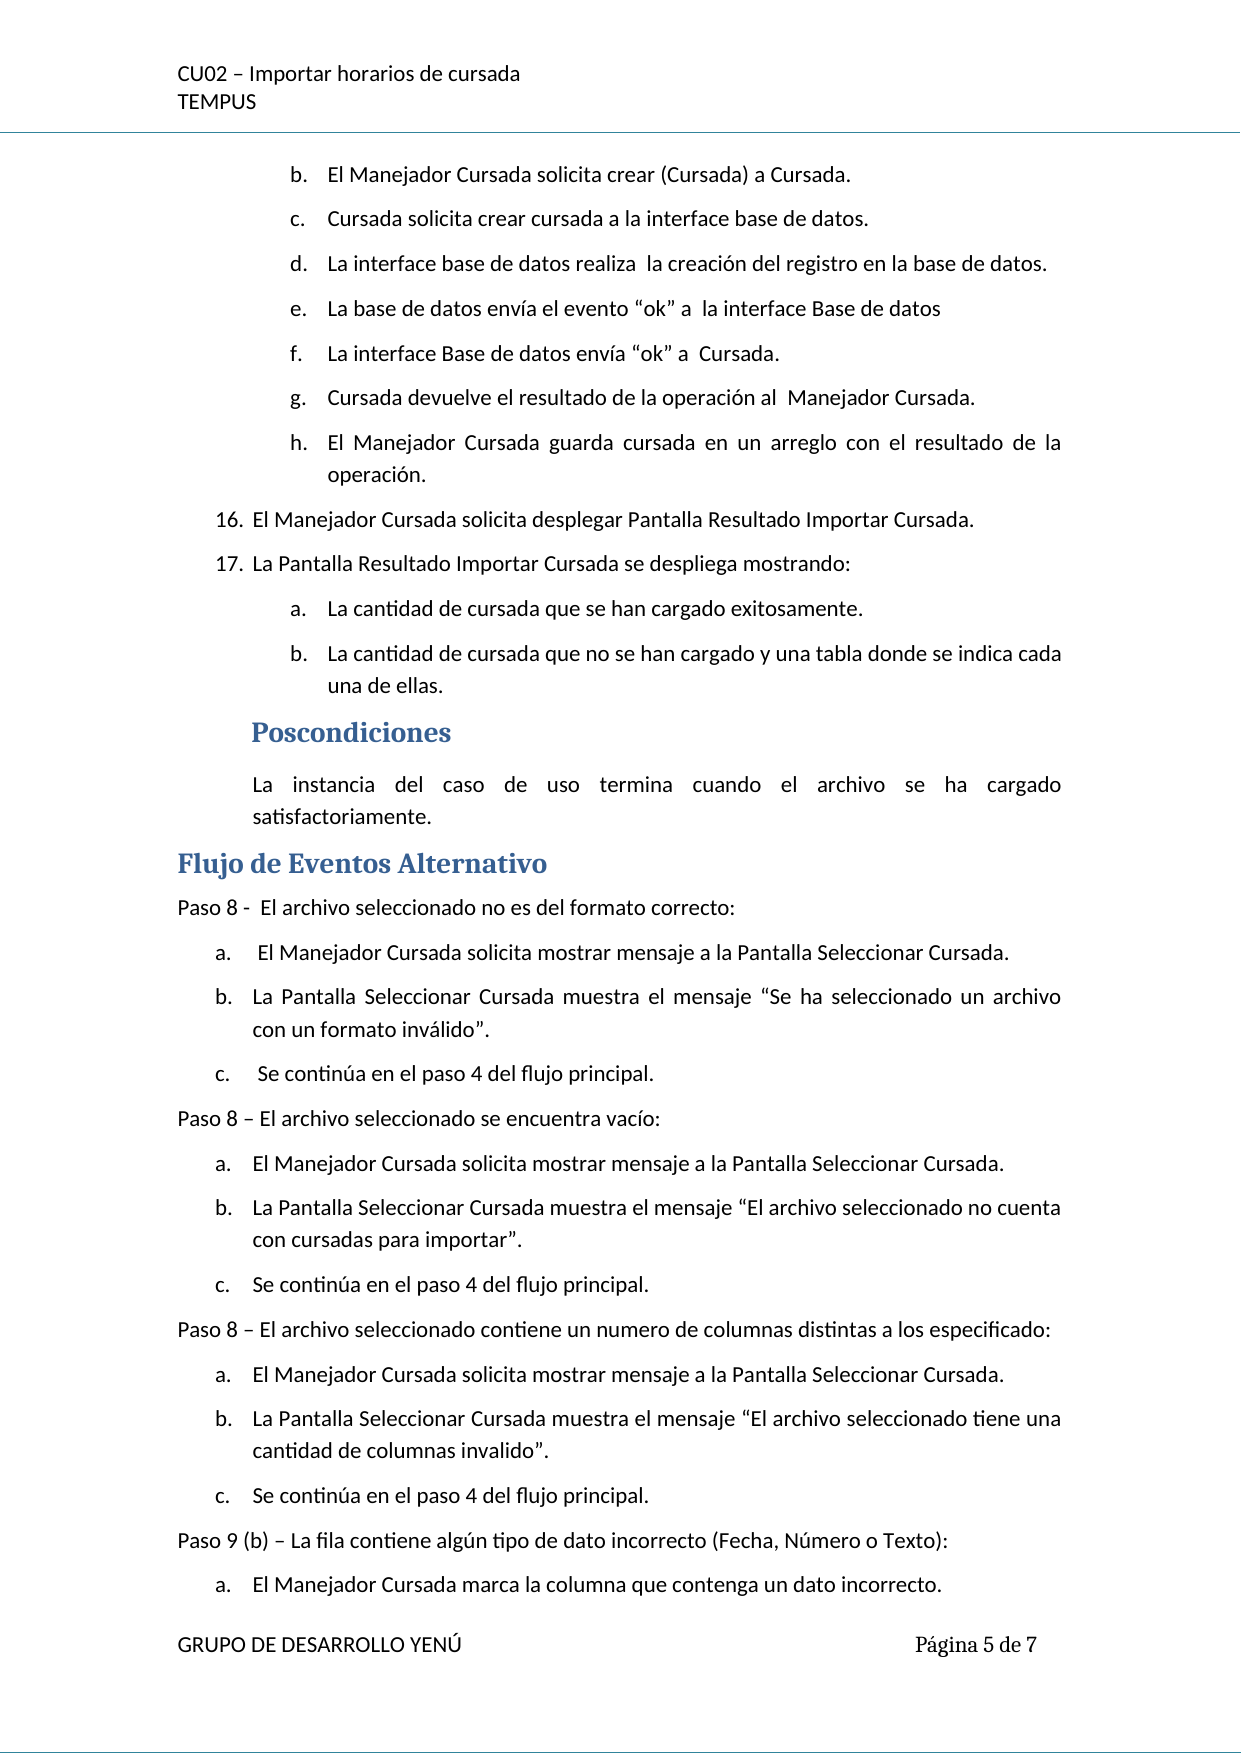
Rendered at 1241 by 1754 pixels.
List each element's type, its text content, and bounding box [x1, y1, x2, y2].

list La cantidad de cursada que se han cargado exitosamente. [290, 594, 1063, 622]
list Se continúa en el paso 4 del flujo principal. [215, 1059, 1063, 1087]
text Poscondiciones [177, 716, 1063, 749]
list Se continúa en el paso 4 del flujo principal. [215, 1481, 1063, 1509]
list El Manejador Cursada solicita crear (Cursada) a Cursada. [290, 160, 1063, 188]
list El Manejador Cursada solicita mostrar mensaje a la Pantalla Seleccionar Cursada. [215, 1360, 1063, 1388]
list La cantidad de cursada que no se han cargado y una tabla donde se indica cada una de ellas. [290, 639, 1063, 699]
list Cursada devuelve el resultado de la operación al Manejador Cursada. [290, 383, 1063, 411]
list La Pantalla Seleccionar Cursada muestra el mensaje “El archivo seleccionado tiene una cantidad de columnas invalido”. [215, 1404, 1063, 1464]
list El Manejador Cursada solicita mostrar mensaje a la Pantalla Seleccionar Cursada. [215, 1149, 1063, 1177]
list La Pantalla Resultado Importar Cursada se despliega mostrando: [215, 549, 1063, 578]
text Paso 8 – El archivo seleccionado contiene un numero de columnas distintas a los especificado: [177, 1315, 1063, 1343]
list La interface Base de datos envía “ok” a Cursada. [290, 339, 1063, 367]
list La interface base de datos realiza la creación del registro en la base de datos. [290, 249, 1063, 277]
text Paso 9 (b) – La fila contiene algún tipo de dato incorrecto (Fecha, Número o Texto): [177, 1526, 1063, 1554]
list El Manejador Cursada guarda cursada en un arreglo con el resultado de la operación. [290, 428, 1063, 488]
list La instancia del caso de uso termina cuando el archivo se ha cargado satisfactoriamente. [252, 770, 1063, 830]
text Flujo de Eventos Alternativo [177, 847, 1063, 881]
list El Manejador Cursada solicita mostrar mensaje a la Pantalla Seleccionar Cursada. [215, 938, 1063, 966]
list El Manejador Cursada solicita desplegar Pantalla Resultado Importar Cursada. [215, 505, 1063, 533]
text Paso 8 – El archivo seleccionado se encuentra vacío: [177, 1104, 1063, 1132]
text Paso 8 - El archivo seleccionado no es del formato correcto: [177, 893, 1063, 921]
list Cursada solicita crear cursada a la interface base de datos. [290, 204, 1063, 233]
list La Pantalla Seleccionar Cursada muestra el mensaje “El archivo seleccionado no cuenta con cursadas para importar”. [215, 1193, 1063, 1254]
list Se continúa en el paso 4 del flujo principal. [215, 1270, 1063, 1298]
list La base de datos envía el evento “ok” a la interface Base de datos [290, 294, 1063, 322]
list El Manejador Cursada marca la columna que contenga un dato incorrecto. [215, 1571, 1063, 1599]
list La Pantalla Seleccionar Cursada muestra el mensaje “Se ha seleccionado un archivo con un formato inválido”. [215, 982, 1063, 1043]
